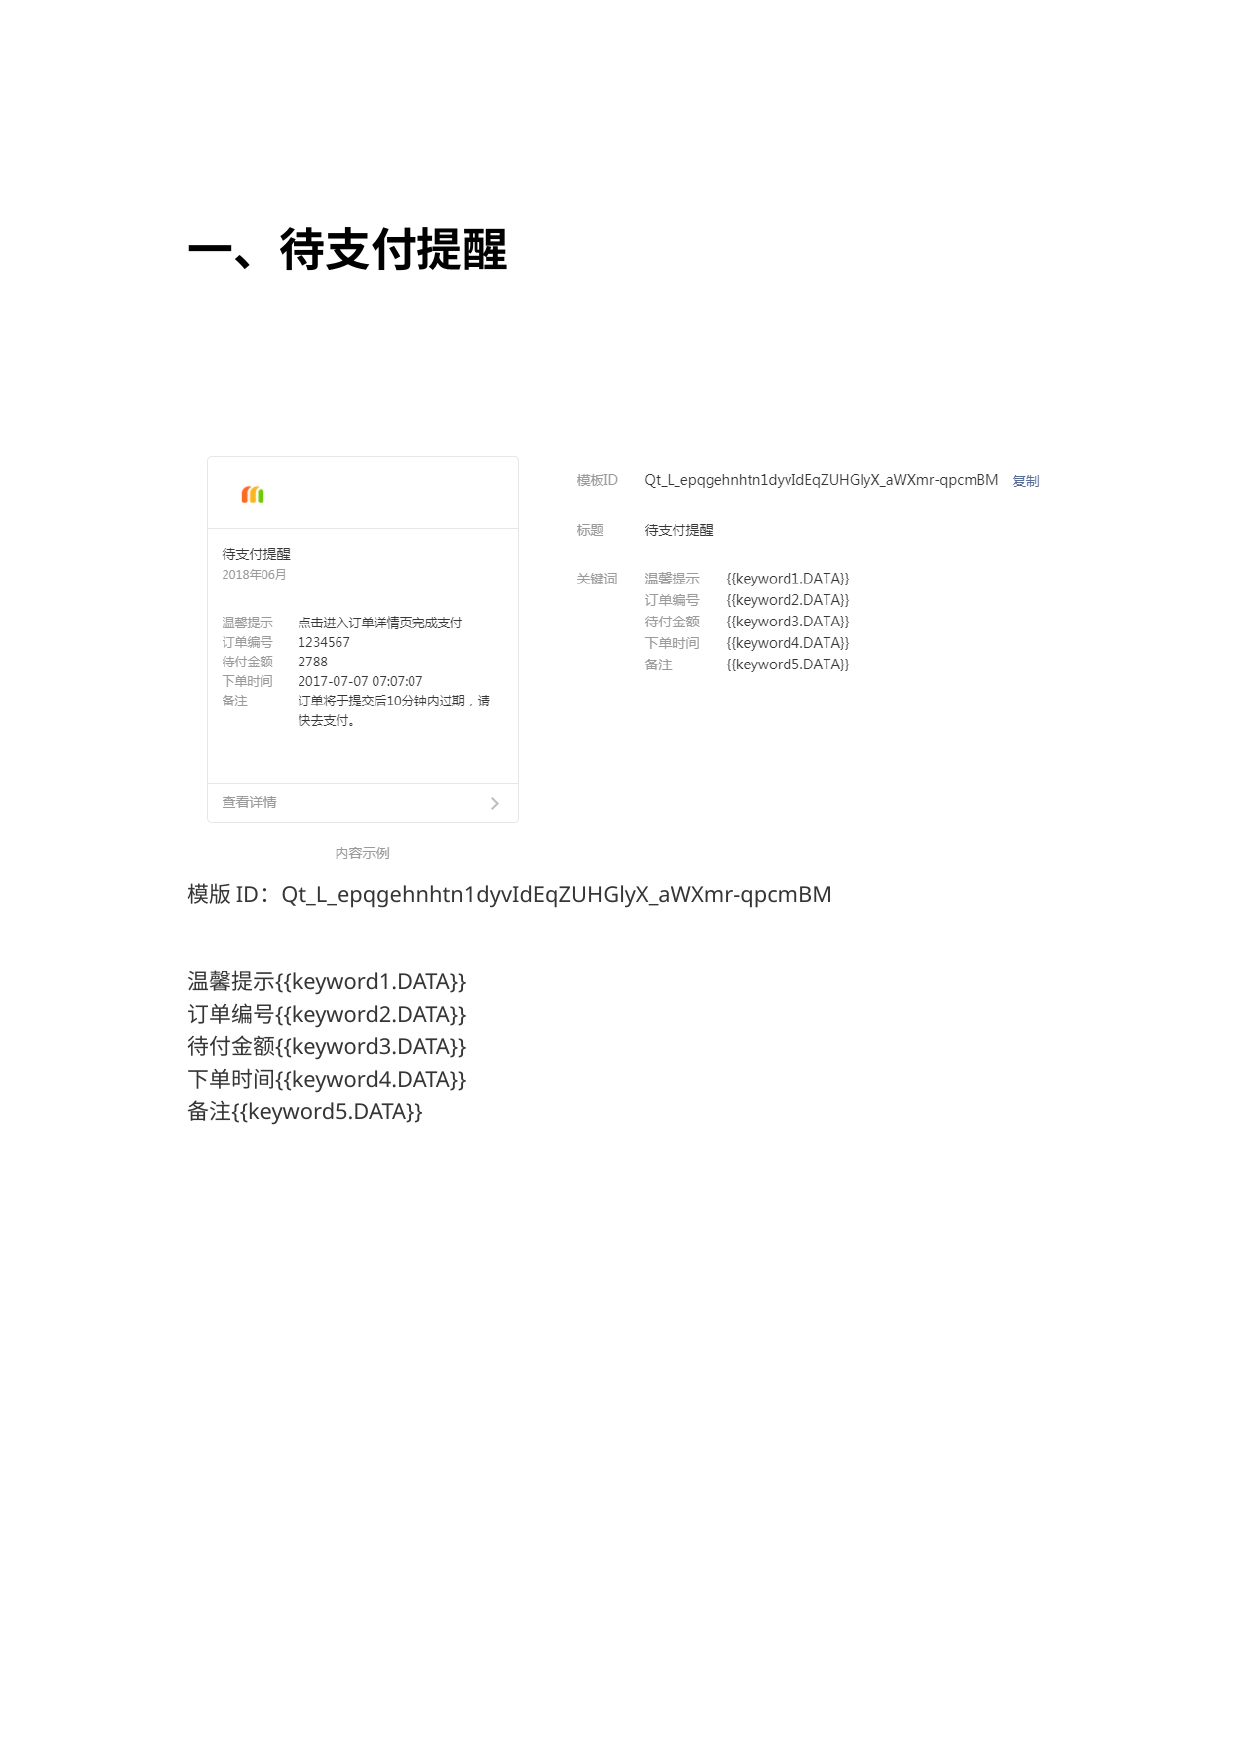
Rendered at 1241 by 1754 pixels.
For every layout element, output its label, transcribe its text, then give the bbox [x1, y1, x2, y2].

list 下单时间{{keyword4.DATA}} [187, 1061, 1053, 1094]
list 订单编号{{keyword2.DATA}} [187, 996, 1053, 1029]
list 备注{{keyword5.DATA}} [231, 1094, 1053, 1126]
list 待付金额{{keyword3.DATA}} [275, 1029, 1053, 1061]
subtitle 待支付提醒 [187, 197, 1053, 295]
list 模版ID：Qt_L_epqgehnhtn1dyvIdEqZUHGlyX_aWXmr-qpcmBM [187, 877, 1053, 909]
list 温馨提示{{keyword1.DATA}} [275, 964, 1053, 996]
picture [187, 422, 1052, 867]
